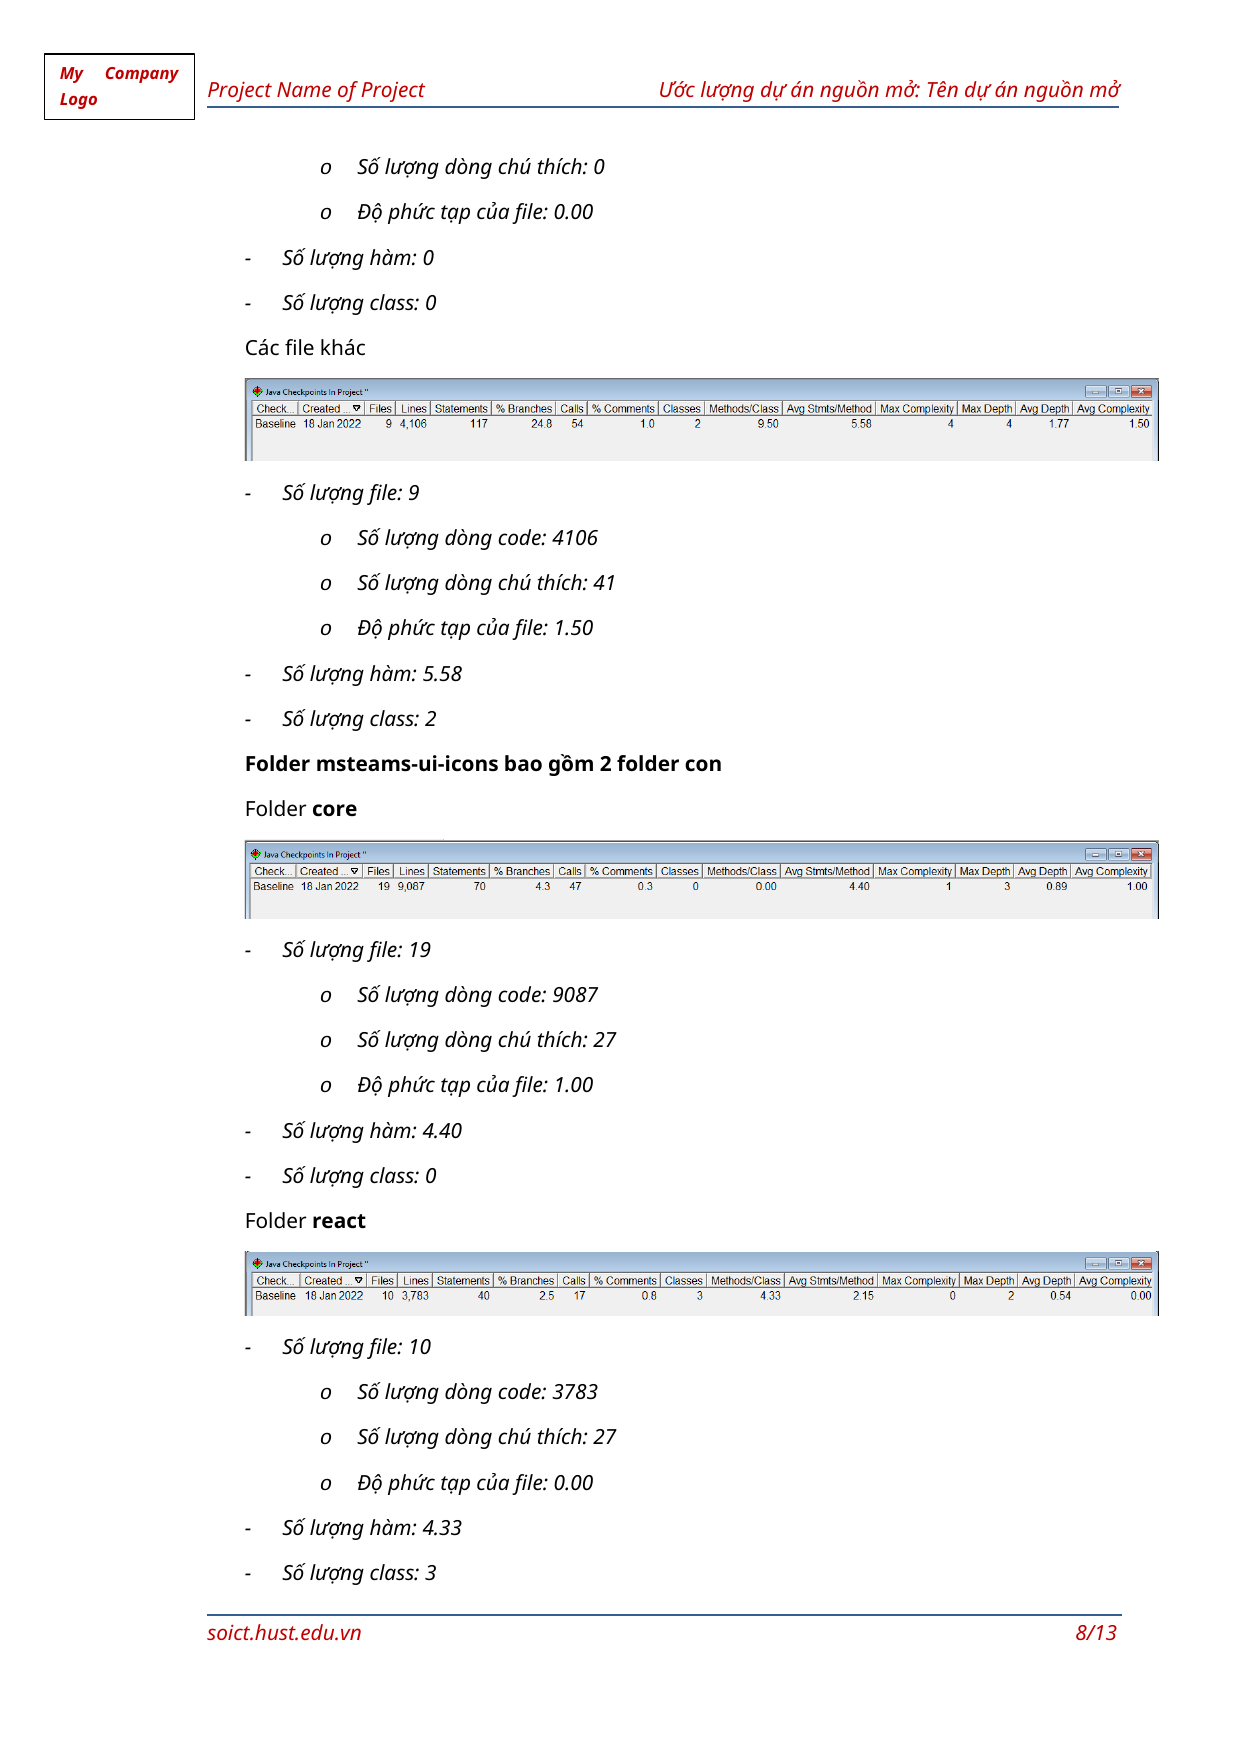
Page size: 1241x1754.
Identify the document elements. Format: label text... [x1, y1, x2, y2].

list Số lượng class: 3 [244, 1558, 1122, 1587]
text Folder react [244, 1206, 1122, 1234]
picture [244, 1251, 1159, 1316]
list Độ phức tạp của file: 1.00 [319, 1071, 1122, 1099]
list Số lượng file: 9 [244, 478, 1122, 506]
list Số lượng class: 2 [244, 704, 1122, 732]
list Số lượng class: 0 [244, 1161, 1122, 1189]
list Số lượng dòng code: 4106 [319, 523, 1122, 551]
picture [244, 378, 1159, 461]
list Số lượng class: 0 [244, 288, 1122, 316]
list Độ phức tạp của file: 0.00 [319, 197, 1122, 226]
list Số lượng hàm: 4.33 [244, 1513, 1122, 1542]
text Folder core [244, 794, 1122, 822]
list Số lượng dòng chú thích: 27 [319, 1025, 1122, 1054]
list Số lượng file: 10 [244, 1332, 1122, 1361]
list Số lượng dòng code: 9087 [319, 980, 1122, 1008]
list Số lượng hàm: 0 [244, 243, 1122, 271]
list Số lượng dòng code: 3783 [319, 1377, 1122, 1406]
text Các file khác [244, 333, 1122, 361]
list Độ phức tạp của file: 0.00 [319, 1468, 1122, 1496]
list Độ phức tạp của file: 1.50 [319, 613, 1122, 642]
list Số lượng dòng chú thích: 0 [319, 152, 1122, 181]
text Folder msteams-ui-icons bao gồm 2 folder con [244, 749, 1122, 777]
list Số lượng dòng chú thích: 41 [319, 568, 1122, 597]
list Số lượng file: 19 [244, 935, 1122, 963]
list Số lượng hàm: 5.58 [244, 659, 1122, 687]
picture [244, 839, 1159, 919]
list Số lượng dòng chú thích: 27 [319, 1422, 1122, 1451]
list Số lượng hàm: 4.40 [244, 1116, 1122, 1144]
